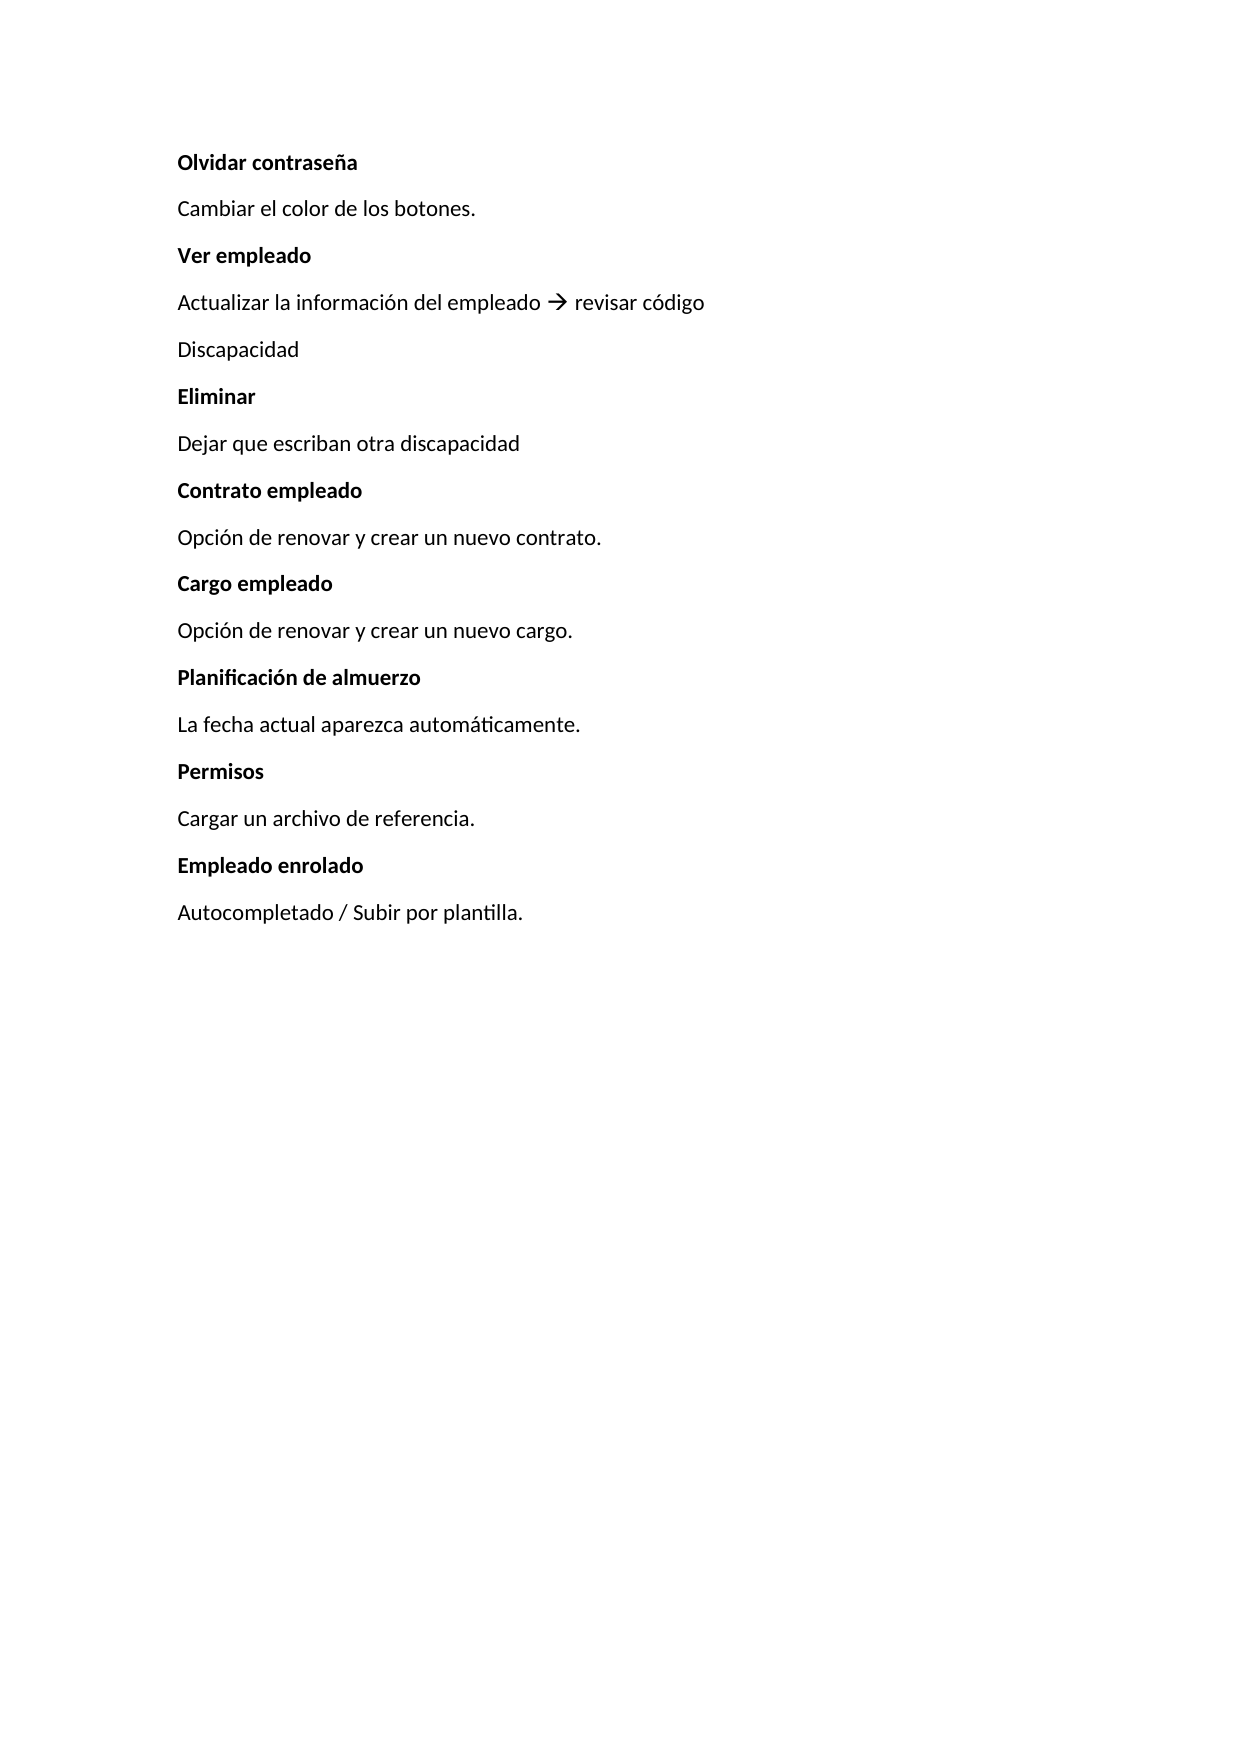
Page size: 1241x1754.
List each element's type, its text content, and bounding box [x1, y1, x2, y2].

text Opción de renovar y crear un nuevo cargo. [177, 616, 1063, 644]
text Autocompletado / Subir por plantilla. [177, 898, 1063, 926]
text Discapacidad [177, 335, 1063, 363]
text Planificación de almuerzo [177, 663, 1063, 691]
text Permisos [177, 757, 1063, 785]
text Contrato empleado [177, 476, 1063, 504]
text Eliminar [177, 382, 1063, 410]
text Cargar un archivo de referencia. [177, 804, 1063, 832]
text Ver empleado [177, 241, 1063, 269]
text Actualizar la información del empleado revisar código [177, 288, 1063, 316]
text Empleado enrolado [177, 851, 1063, 879]
text Cargo empleado [177, 569, 1063, 597]
text Cambiar el color de los botones. [177, 194, 1063, 222]
text Olvidar contraseña [177, 148, 1063, 176]
text Dejar que escriban otra discapacidad [177, 429, 1063, 457]
text La fecha actual aparezca automáticamente. [177, 710, 1063, 738]
text Opción de renovar y crear un nuevo contrato. [177, 523, 1063, 551]
